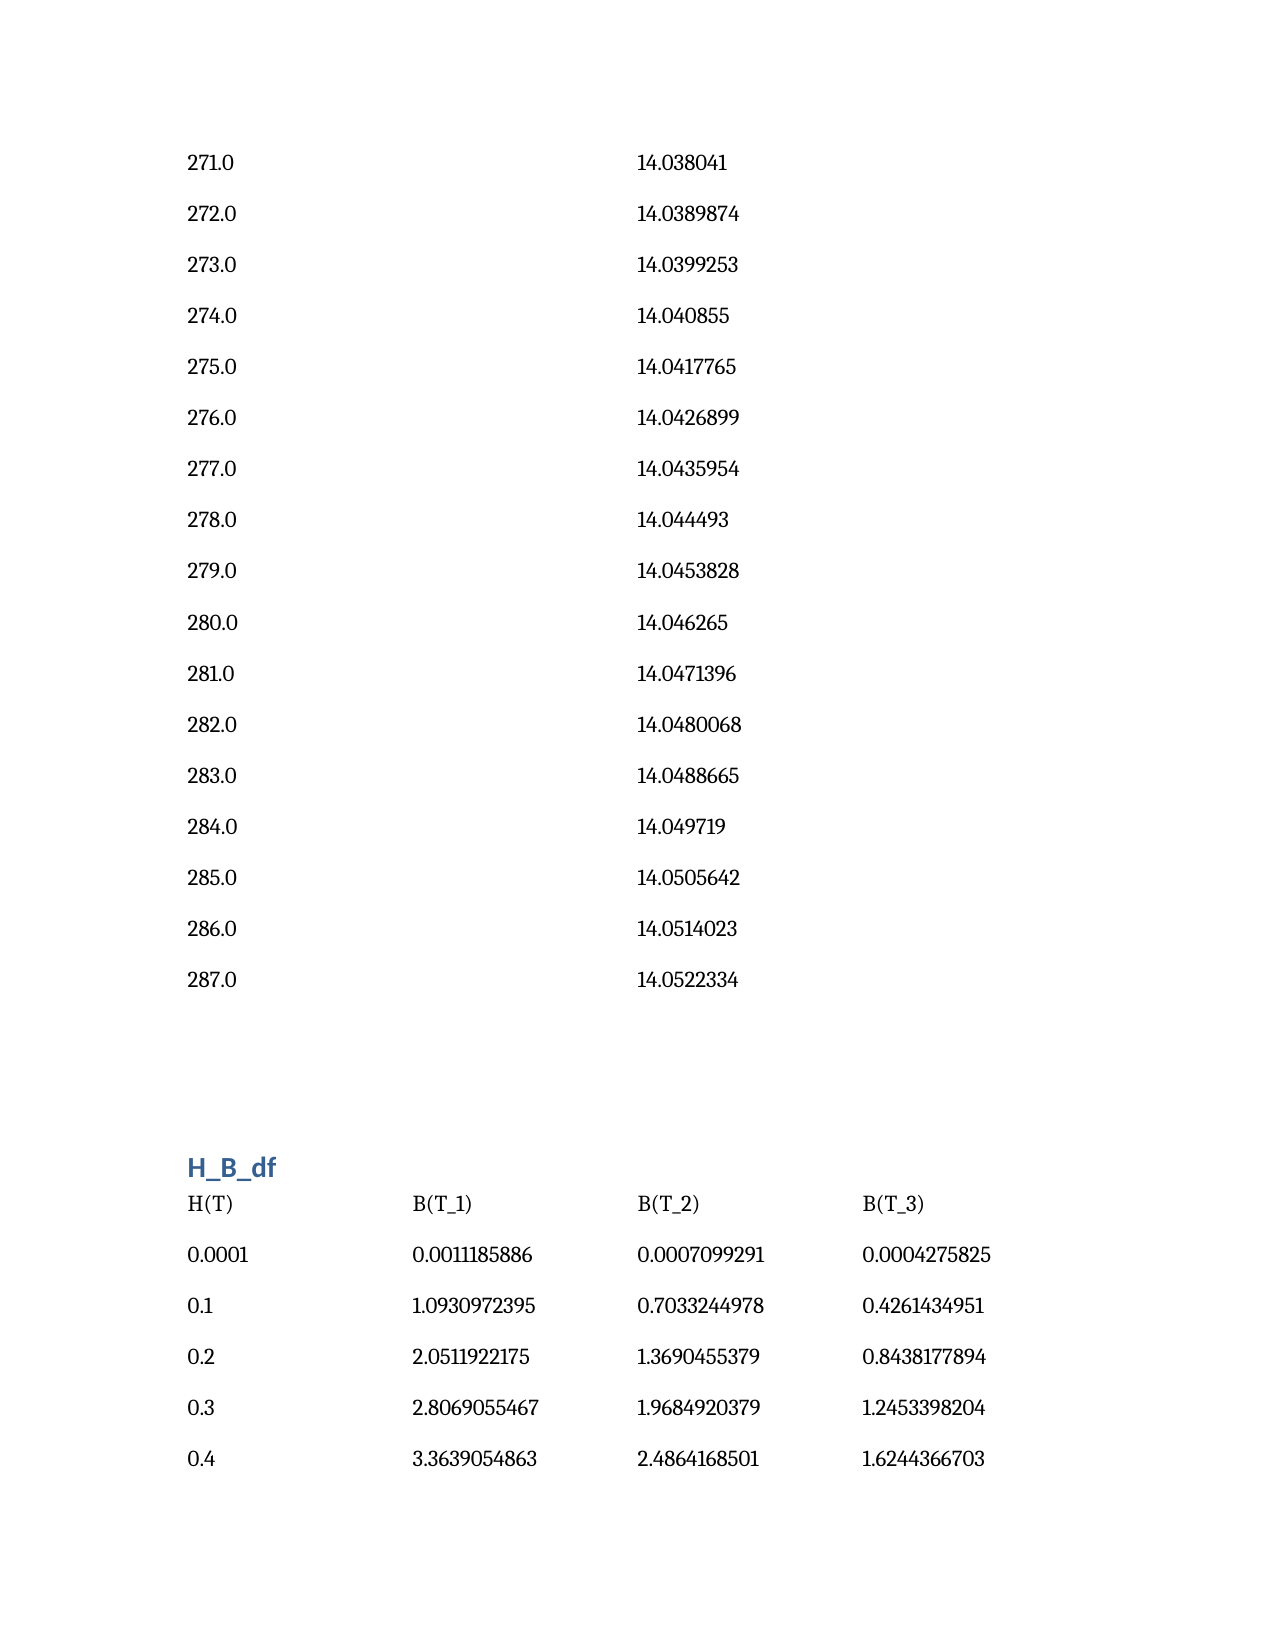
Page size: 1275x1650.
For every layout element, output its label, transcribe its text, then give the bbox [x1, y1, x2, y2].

table_cell 14.038041 [626, 150, 1076, 201]
table_cell 0.4261434951 [851, 1293, 1076, 1344]
table_header B(T_2) [626, 1191, 851, 1242]
table_cell 272.0 [176, 201, 626, 252]
table_cell 0.0011185886 [401, 1242, 626, 1293]
table_cell 0.7033244978 [626, 1293, 851, 1344]
table_cell 1.6244366703 [851, 1446, 1076, 1497]
table_cell 14.040855 [626, 303, 1076, 354]
table_cell 1.2453398204 [851, 1395, 1076, 1446]
table_header B(T_1) [401, 1191, 626, 1242]
table_cell 0.2 [176, 1344, 401, 1395]
table_cell 1.9684920379 [626, 1395, 851, 1446]
table_header H(T) [176, 1191, 401, 1242]
table_cell 14.0453828 [626, 558, 1076, 609]
table_cell 280.0 [176, 609, 626, 660]
table_cell 276.0 [176, 405, 626, 456]
table_cell 14.046265 [626, 609, 1076, 660]
table_cell 14.0488665 [626, 763, 1076, 813]
table_cell 14.0514023 [626, 916, 1076, 967]
table_cell 282.0 [176, 711, 626, 762]
table_cell 271.0 [176, 150, 626, 201]
table_cell 2.4864168501 [626, 1446, 851, 1497]
table_cell 14.0480068 [626, 711, 1076, 762]
table_cell 14.0426899 [626, 405, 1076, 456]
table_cell 14.0471396 [626, 660, 1076, 711]
table_cell 0.0001 [176, 1242, 401, 1293]
table_header B(T_3) [851, 1191, 1076, 1242]
table_cell 284.0 [176, 814, 626, 864]
table_cell 273.0 [176, 252, 626, 303]
table_cell 14.0399253 [626, 252, 1076, 303]
table_cell 3.3639054863 [401, 1446, 626, 1497]
table_cell 14.0389874 [626, 201, 1076, 252]
table_cell 281.0 [176, 660, 626, 711]
table_cell 14.0522334 [626, 967, 1076, 1018]
table_cell 1.0930972395 [401, 1293, 626, 1344]
table_cell 279.0 [176, 558, 626, 609]
table_cell 285.0 [176, 865, 626, 916]
table_cell 0.0004275825 [851, 1242, 1076, 1293]
table_cell 0.4 [176, 1446, 401, 1497]
table_cell 0.3 [176, 1395, 401, 1446]
table_cell 2.0511922175 [401, 1344, 626, 1395]
table_cell 0.1 [176, 1293, 401, 1344]
subtitle H_B_df [187, 1068, 1087, 1185]
table_cell 14.0417765 [626, 354, 1076, 405]
table_cell 0.8438177894 [851, 1344, 1076, 1395]
table_cell 14.0505642 [626, 865, 1076, 916]
table_cell 2.8069055467 [401, 1395, 626, 1446]
table_cell 277.0 [176, 456, 626, 507]
table_cell 283.0 [176, 763, 626, 813]
table_cell 0.0007099291 [626, 1242, 851, 1293]
table_cell 14.044493 [626, 507, 1076, 558]
table_cell 275.0 [176, 354, 626, 405]
table_cell 14.049719 [626, 814, 1076, 864]
table_cell 287.0 [176, 967, 626, 1018]
table_cell 278.0 [176, 507, 626, 558]
table_cell 1.3690455379 [626, 1344, 851, 1395]
table_cell 14.0435954 [626, 456, 1076, 507]
table_cell 274.0 [176, 303, 626, 354]
table_cell 286.0 [176, 916, 626, 967]
